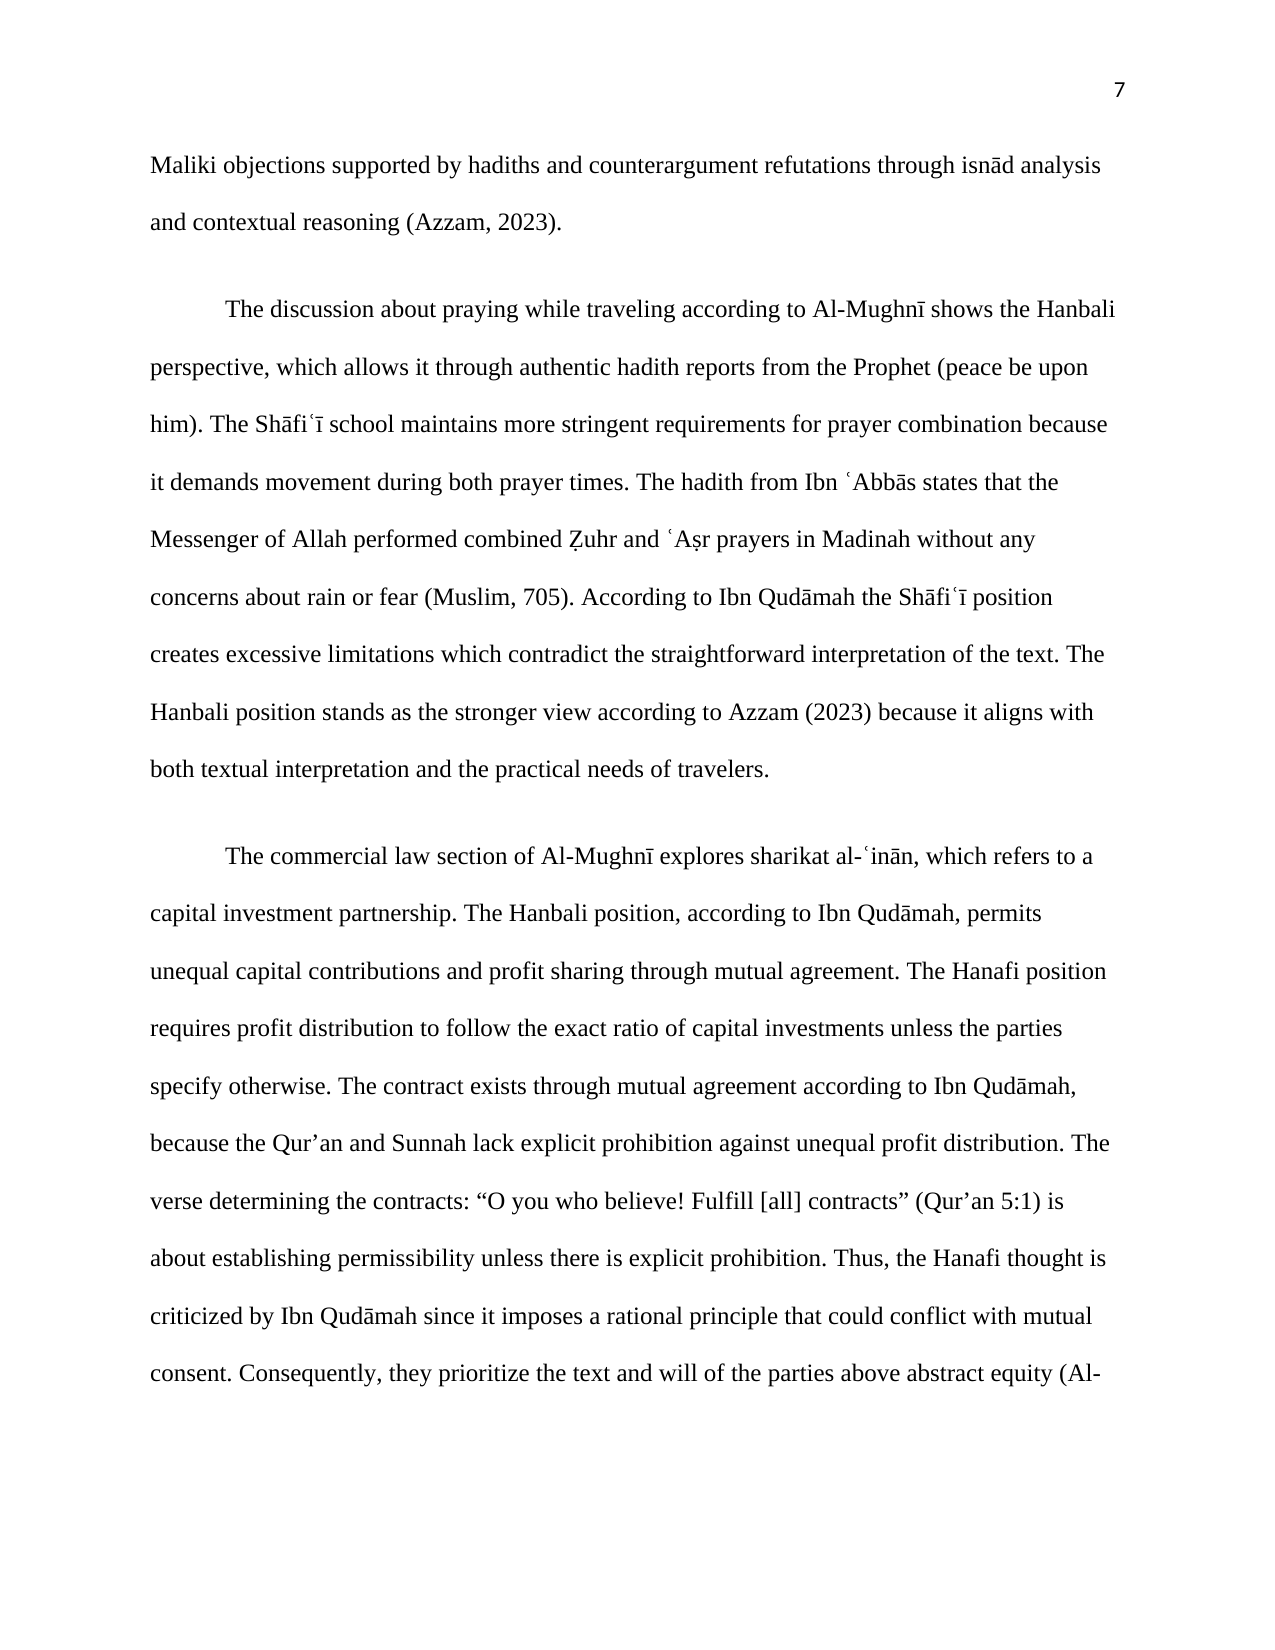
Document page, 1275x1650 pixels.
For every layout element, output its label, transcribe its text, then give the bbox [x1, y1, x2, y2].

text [150, 150, 1125, 236]
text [150, 841, 1125, 1387]
text The discussion about praying while traveling according to Al-Mughnī shows the Hanbali perspective, which allows it through authentic hadith reports from the Prophet (peace be upon him). The Shāfiʿī school maintains more stringent requirements for prayer combination because it demands movement during both prayer times. The hadith from Ibn ʿAbbās states that the Messenger of Allah performed combined Ẓuhr and ʿAṣr prayers in Madinah without any concerns about rain or fear (Muslim, 705). According to Ibn Qudāmah the Shāfiʿī position creates excessive limitations which contradict the straightforward interpretation of the text. The Hanbali position stands as the stronger view according to Azzam (2023) because it aligns with both textual interpretation and the practical needs of travelers. [150, 294, 1125, 783]
